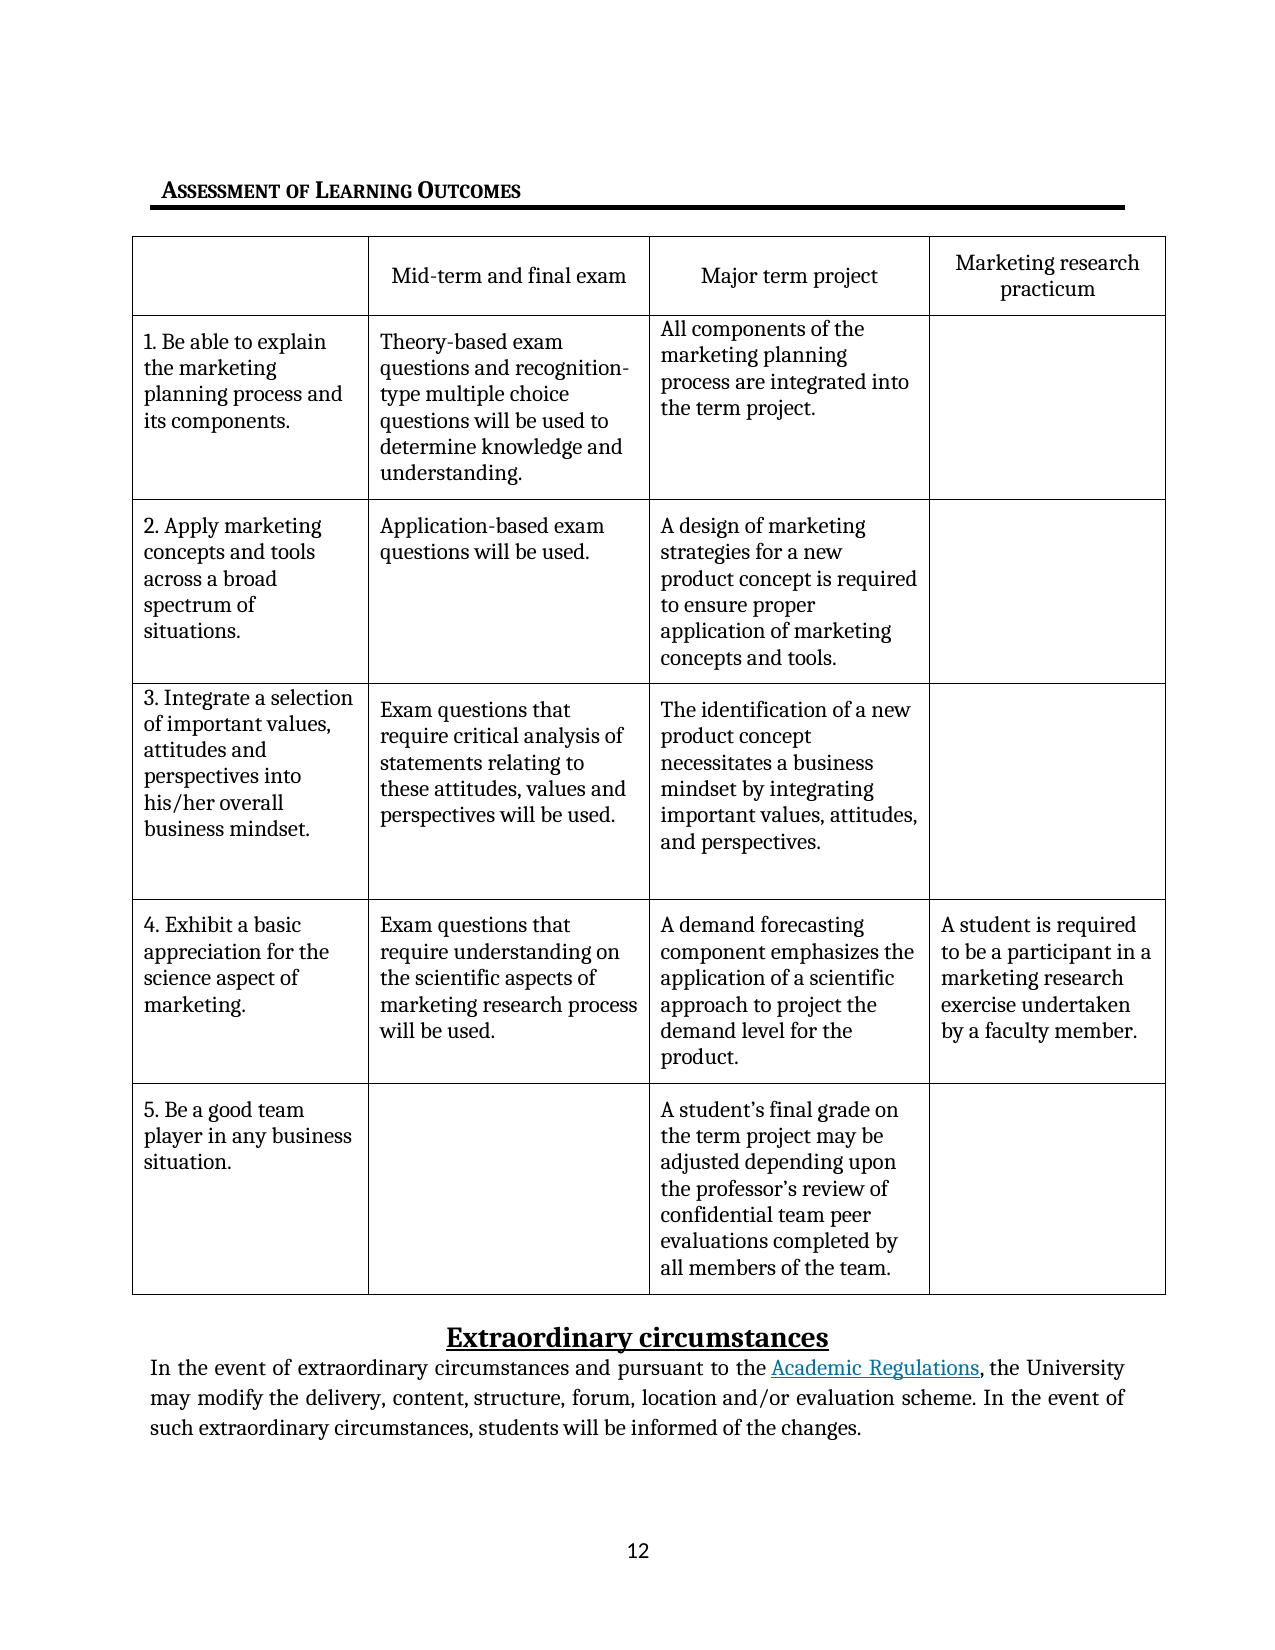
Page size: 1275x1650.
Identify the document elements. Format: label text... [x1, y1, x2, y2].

table_cell 3. Integrate a selection of important values, attitudes and perspectives into his/her overall business mindset. [133, 684, 368, 899]
table_cell [930, 316, 1165, 499]
table_cell 4. Exhibit a basic appreciation for the science aspect of marketing. [133, 900, 368, 1083]
table_cell Application-based exam questions will be used. [369, 500, 649, 683]
table_cell [369, 1084, 649, 1293]
table_header Marketing research practicum [930, 237, 1165, 315]
subtitle Extraordinary circumstances [150, 1321, 1125, 1354]
table_cell A student’s final grade on the term project may be adjusted depending upon the professor’s review of confidential team peer evaluations completed by all members of the team. [650, 1084, 929, 1293]
table_header Major term project [650, 237, 929, 315]
table_cell A demand forecasting component emphasizes the application of a scientific approach to project the demand level for the product. [650, 900, 929, 1083]
table_cell 5. Be a good team player in any business situation. [133, 1084, 368, 1293]
table_cell [930, 500, 1165, 683]
table_cell 2. Apply marketing concepts and tools across a broad spectrum of situations. [133, 500, 368, 683]
table_cell All components of the marketing planning process are integrated into the term project. [650, 316, 929, 499]
table_cell Exam questions that require understanding on the scientific aspects of marketing research process will be used. [369, 900, 649, 1083]
table_header [133, 237, 368, 315]
table_cell The identification of a new product concept necessitates a business mindset by integrating important values, attitudes, and perspectives. [650, 684, 929, 899]
text In the event of extraordinary circumstances and pursuant to the Academic Regulations, the University may modify the delivery, content, structure, forum, location and/or evaluation scheme. In the event of such extraordinary circumstances, students will be informed of the changes. [150, 1354, 1125, 1441]
table_header Mid-term and final exam [369, 237, 649, 315]
table_header Assessment of Learning Outcomes [150, 176, 1125, 205]
table_cell Exam questions that require critical analysis of statements relating to these attitudes, values and perspectives will be used. [369, 684, 649, 899]
table_cell A student is required to be a participant in a marketing research exercise undertaken by a faculty member. [930, 900, 1165, 1083]
table_cell [930, 1084, 1165, 1293]
table_cell [930, 684, 1165, 899]
table_cell A design of marketing strategies for a new product concept is required to ensure proper application of marketing concepts and tools. [650, 500, 929, 683]
table_cell 1. Be able to explain the marketing planning process and its components. [133, 316, 368, 499]
table_cell Theory-based exam questions and recognition-type multiple choice questions will be used to determine knowledge and understanding. [369, 316, 649, 499]
